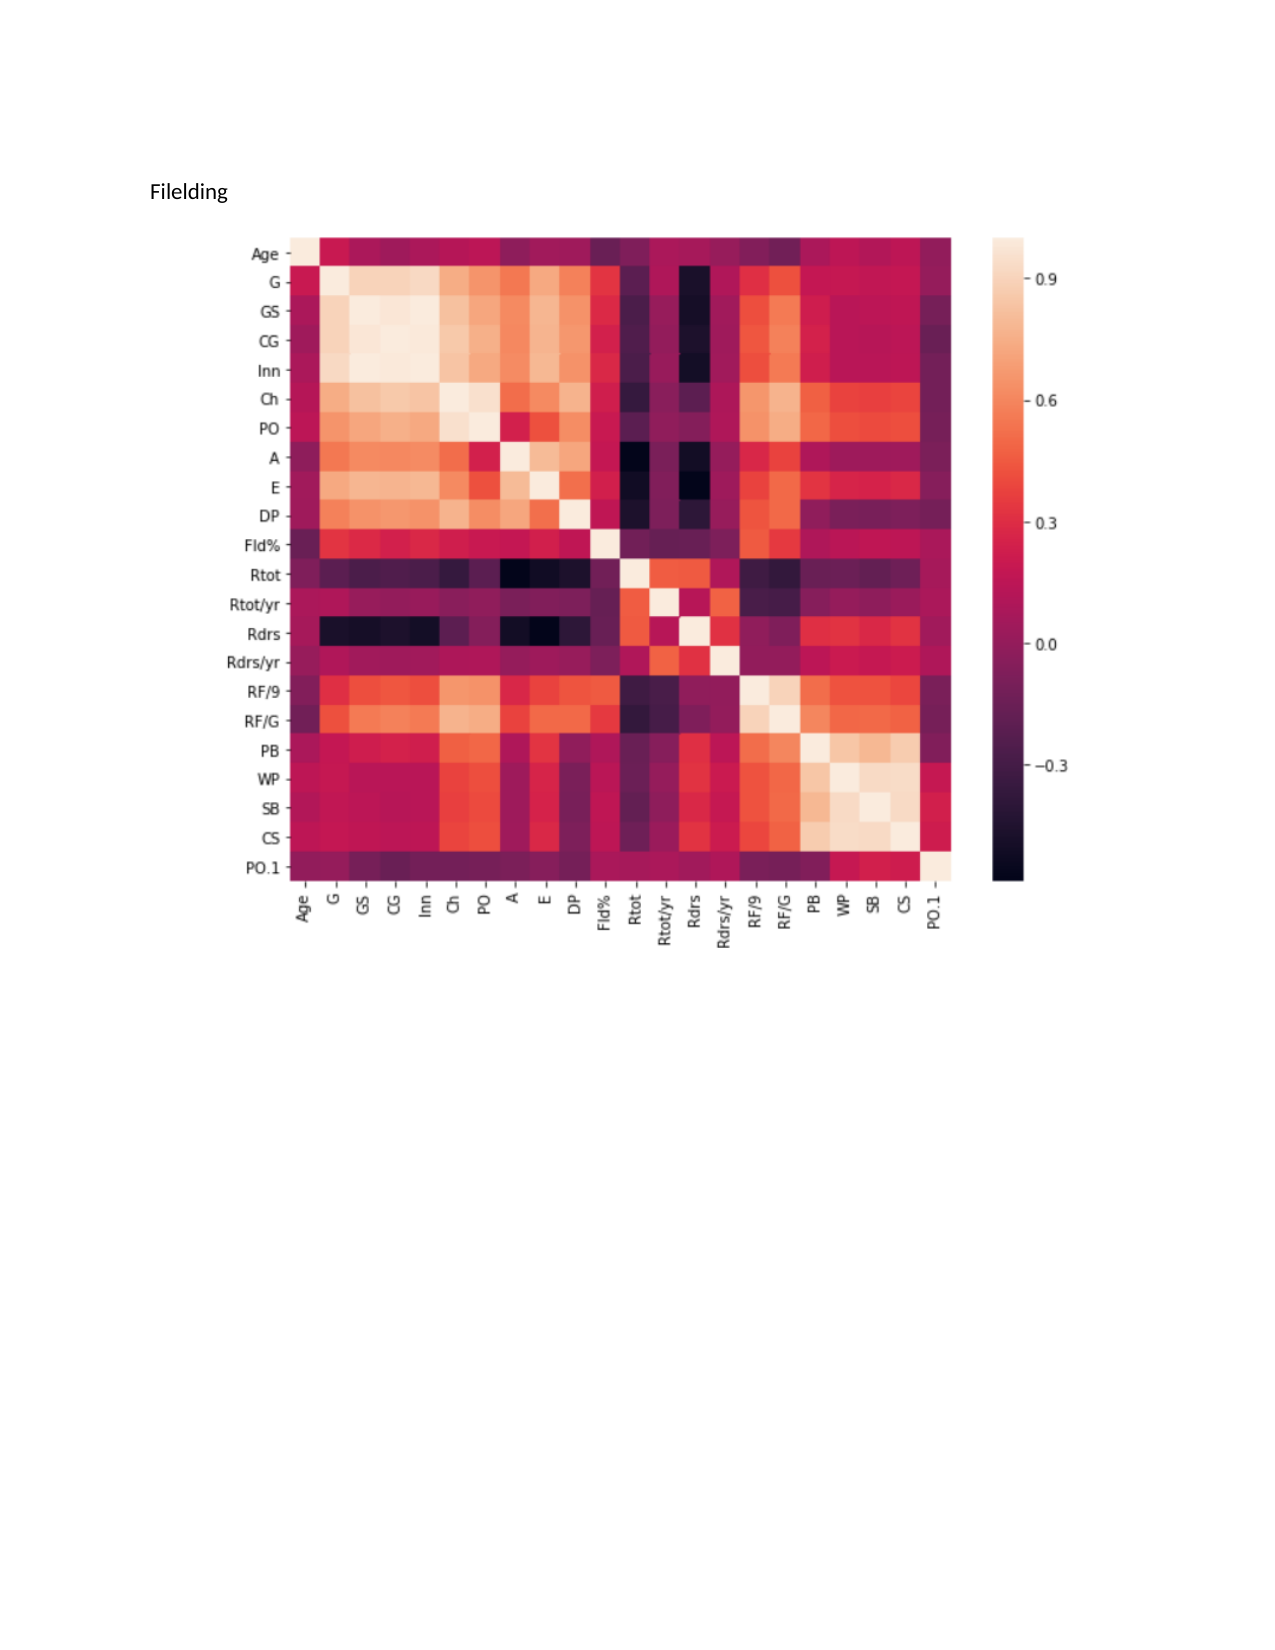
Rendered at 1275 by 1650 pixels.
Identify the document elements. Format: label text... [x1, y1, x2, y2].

picture [150, 224, 1125, 961]
text Filelding [150, 177, 1125, 205]
